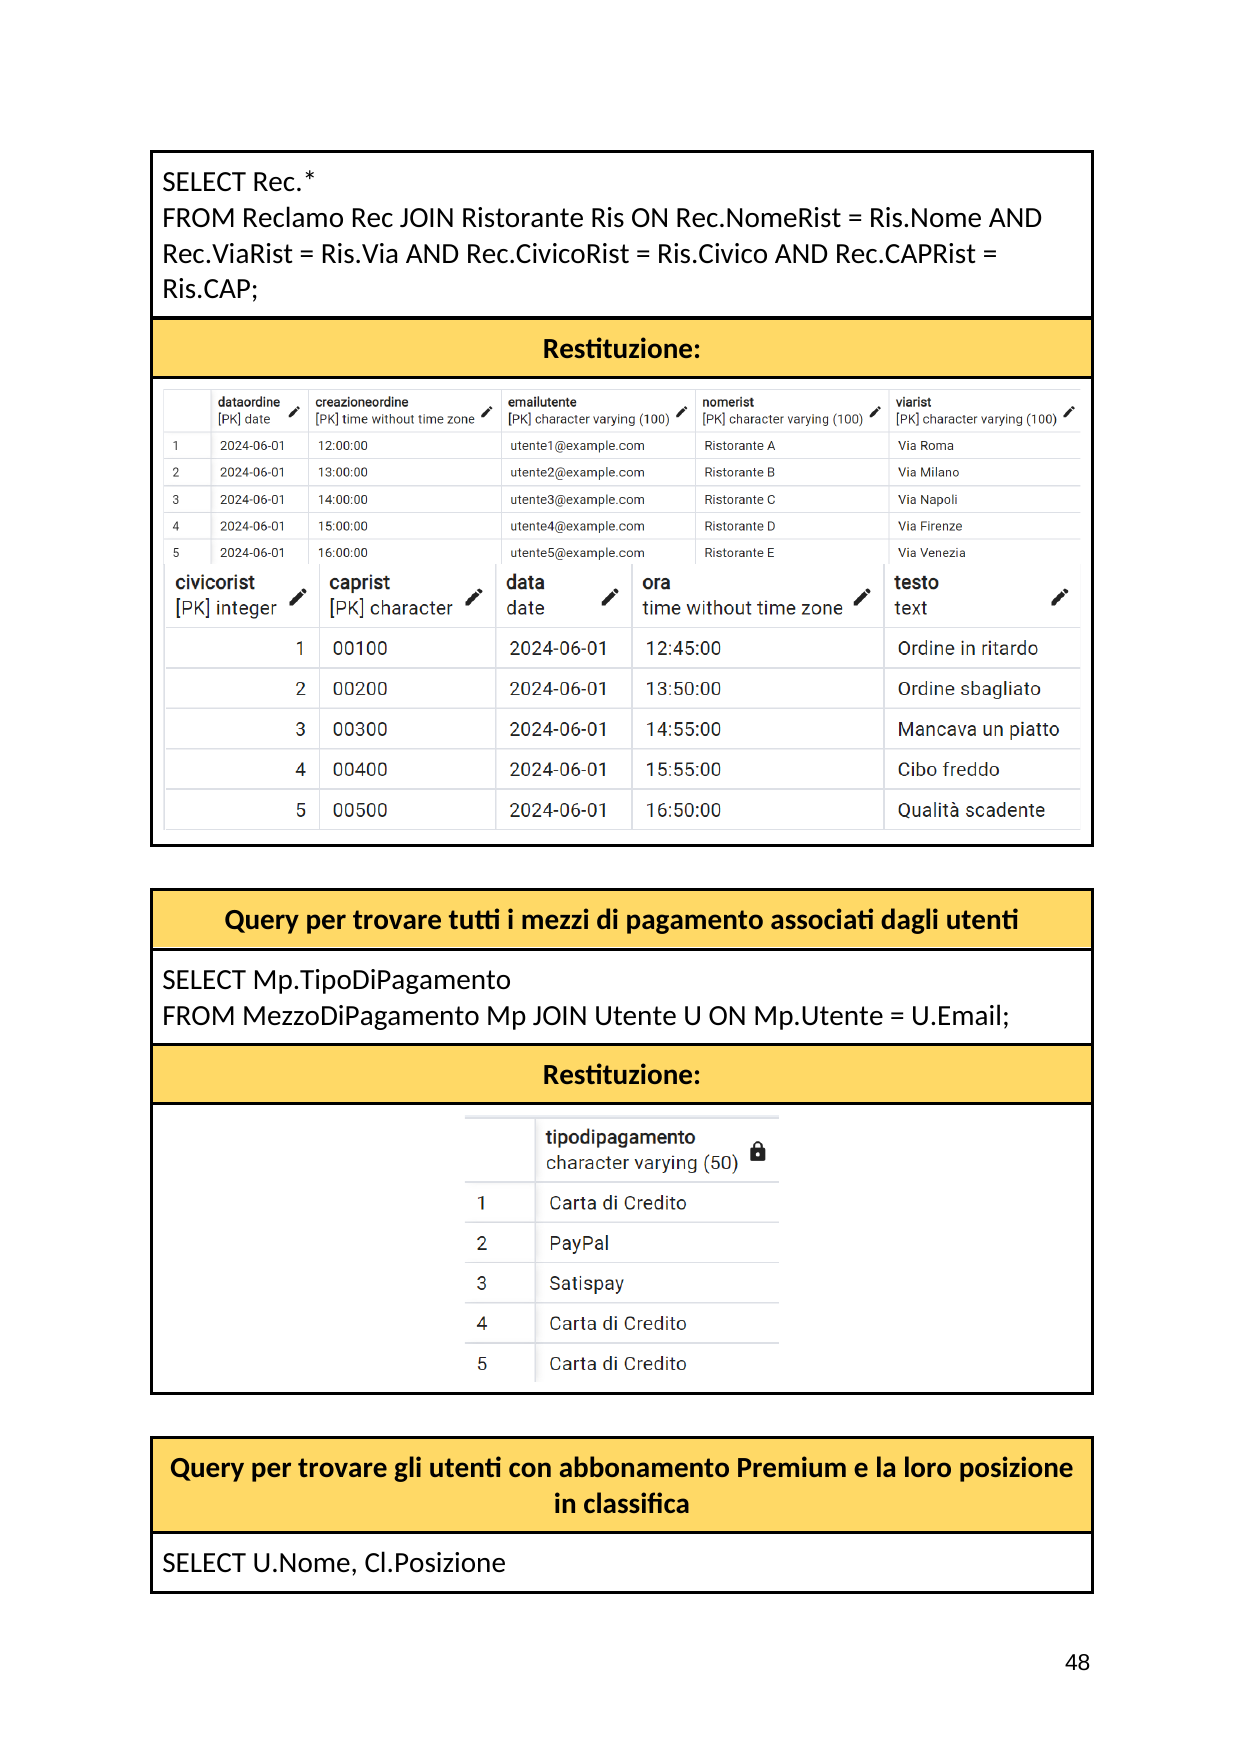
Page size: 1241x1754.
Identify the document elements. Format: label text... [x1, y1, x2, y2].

table_cell Restituzione: [153, 1046, 1091, 1102]
table_cell SELECT Mp.TipoDiPagamento FROM MezzoDiPagamento Mp JOIN Utente U ON Mp.Utente = U.Email; [153, 951, 1091, 1043]
table_cell [153, 1105, 1091, 1392]
table_header Query per trovare tutti i mezzi di pagamento associati dagli utenti [153, 891, 1091, 947]
table_cell [153, 379, 1091, 844]
picture [163, 389, 1081, 834]
picture [464, 1115, 779, 1382]
table_cell SELECT Rec.* FROM Reclamo Rec JOIN Ristorante Ris ON Rec.NomeRist = Ris.Nome AND Rec.ViaRist = Ris.Via AND Rec.CivicoRist = Ris.Civico AND Rec.CAPRist = Ris.CAP; [153, 153, 1091, 316]
table_cell Restituzione: [153, 320, 1091, 376]
table_header Query per trovare gli utenti con abbonamento Premium e la loro posizione in classifica [153, 1439, 1091, 1531]
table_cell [153, 1534, 1091, 1591]
